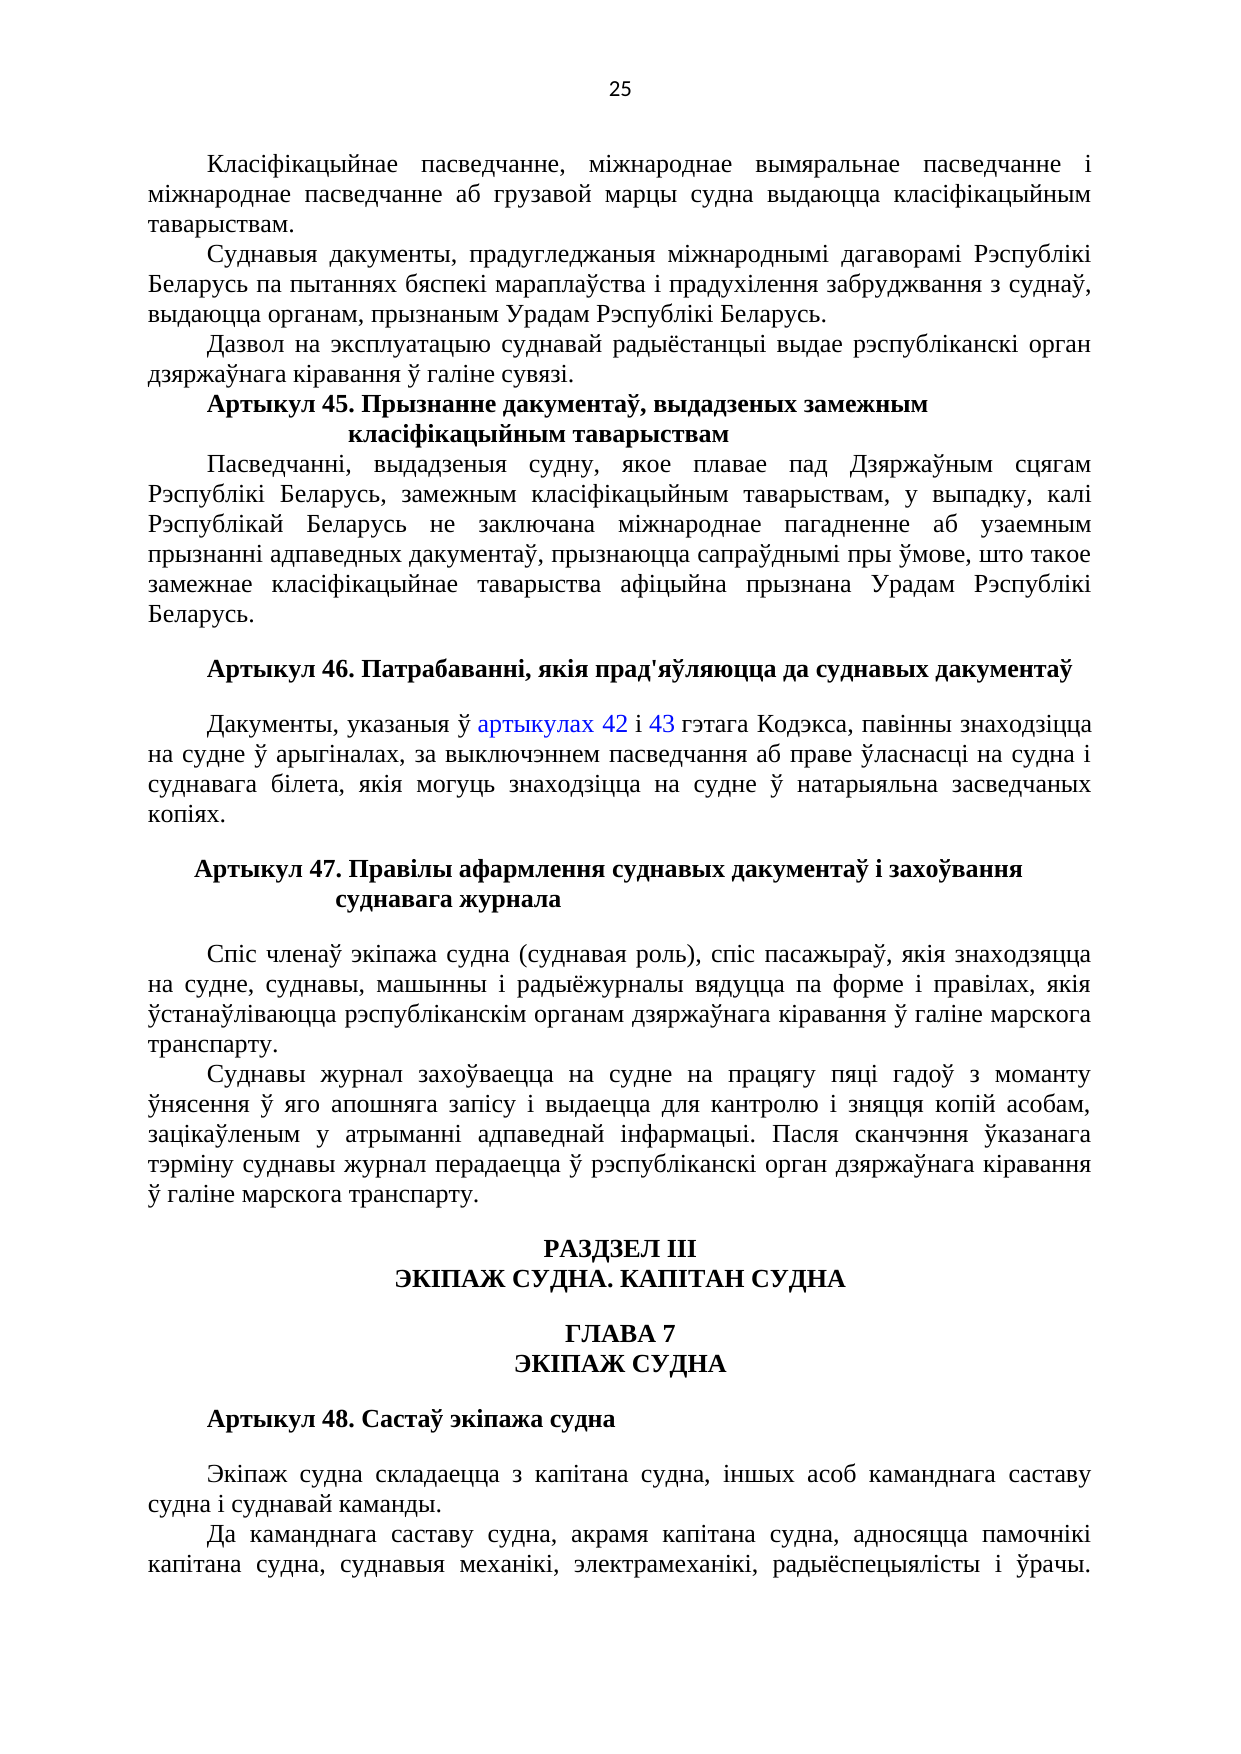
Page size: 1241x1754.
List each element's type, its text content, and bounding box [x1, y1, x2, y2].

text Спіс членаў экіпажа судна (суднавая роль), спіс пасажыраў, якія знаходзяцца на судне, суднавы, машынны і радыёжурналы вядуцца па форме і правілах, якія ўстанаўліваюцца рэспубліканскім органам дзяржаўнага кіравання ў галіне марскога транспарту. [148, 938, 1093, 1058]
text ГЛАВА 7 ЭКІПАЖ СУДНА [148, 1318, 1093, 1378]
text Артыкул 48. Састаў экіпажа судна [207, 1403, 1093, 1433]
text Суднавыя дакументы, прадугледжаныя міжнароднымі дагаворамі Рэспублікі Беларусь па пытаннях бяспекі мараплаўства і прадухілення забруджвання з суднаў, выдаюцца органам, прызнаным Урадам Рэспублікі Беларусь. [148, 238, 1093, 328]
text Экіпаж судна складаецца з капітана судна, іншых асоб каманднага саставу судна і суднавай каманды. [148, 1458, 1093, 1518]
text Артыкул 45. Прызнанне дакументаў, выдадзеных замежным класіфікацыйным таварыствам [207, 388, 1093, 448]
text Суднавы журнал захоўваецца на судне на працягу пяці гадоў з моманту ўнясення ў яго апошняга запісу і выдаецца для кантролю і зняцця копій асобам, зацікаўленым у атрыманні адпаведнай інфармацыі. Пасля сканчэння ўказанага тэрміну суднавы журнал перадаецца ў рэспубліканскі орган дзяржаўнага кіравання ў галіне марскога транспарту. [148, 1058, 1093, 1208]
text Дакументы, указаныя ў артыкулах 42 і 43 гэтага Кодэкса, павінны знаходзіцца на судне ў арыгіналах, за выключэннем пасведчання аб праве ўласнасці на судна і суднавага білета, якія могуць знаходзіцца на судне ў натарыяльна засведчаных копіях. [148, 708, 1093, 828]
text РАЗДЗЕЛ III ЭКІПАЖ СУДНА. КАПІТАН СУДНА [148, 1233, 1093, 1293]
text Артыкул 47. Правілы афармлення суднавых дакументаў і захоўвання суднавага журнала [194, 853, 1093, 913]
text Артыкул 46. Патрабаванні, якія прад'яўляюцца да суднавых дакументаў [207, 653, 1093, 683]
text Класіфікацыйнае пасведчанне, міжнароднае вымяральнае пасведчанне і міжнароднае пасведчанне аб грузавой марцы судна выдаюцца класіфікацыйным таварыствам. [148, 148, 1093, 238]
text Дазвол на эксплуатацыю суднавай радыёстанцыі выдае рэспубліканскі орган дзяржаўнага кіравання ў галіне сувязі. [148, 328, 1093, 388]
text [148, 1518, 1093, 1578]
text Пасведчанні, выдадзеныя судну, якое плавае пад Дзяржаўным сцягам Рэспублікі Беларусь, замежным класіфікацыйным таварыствам, у выпадку, калі Рэспублікай Беларусь не заключана міжнароднае пагадненне аб узаемным прызнанні адпаведных дакументаў, прызнаюцца сапраўднымі пры ўмове, што такое замежнае класіфікацыйнае таварыства афіцыйна прызнана Урадам Рэспублікі Беларусь. [148, 448, 1093, 628]
